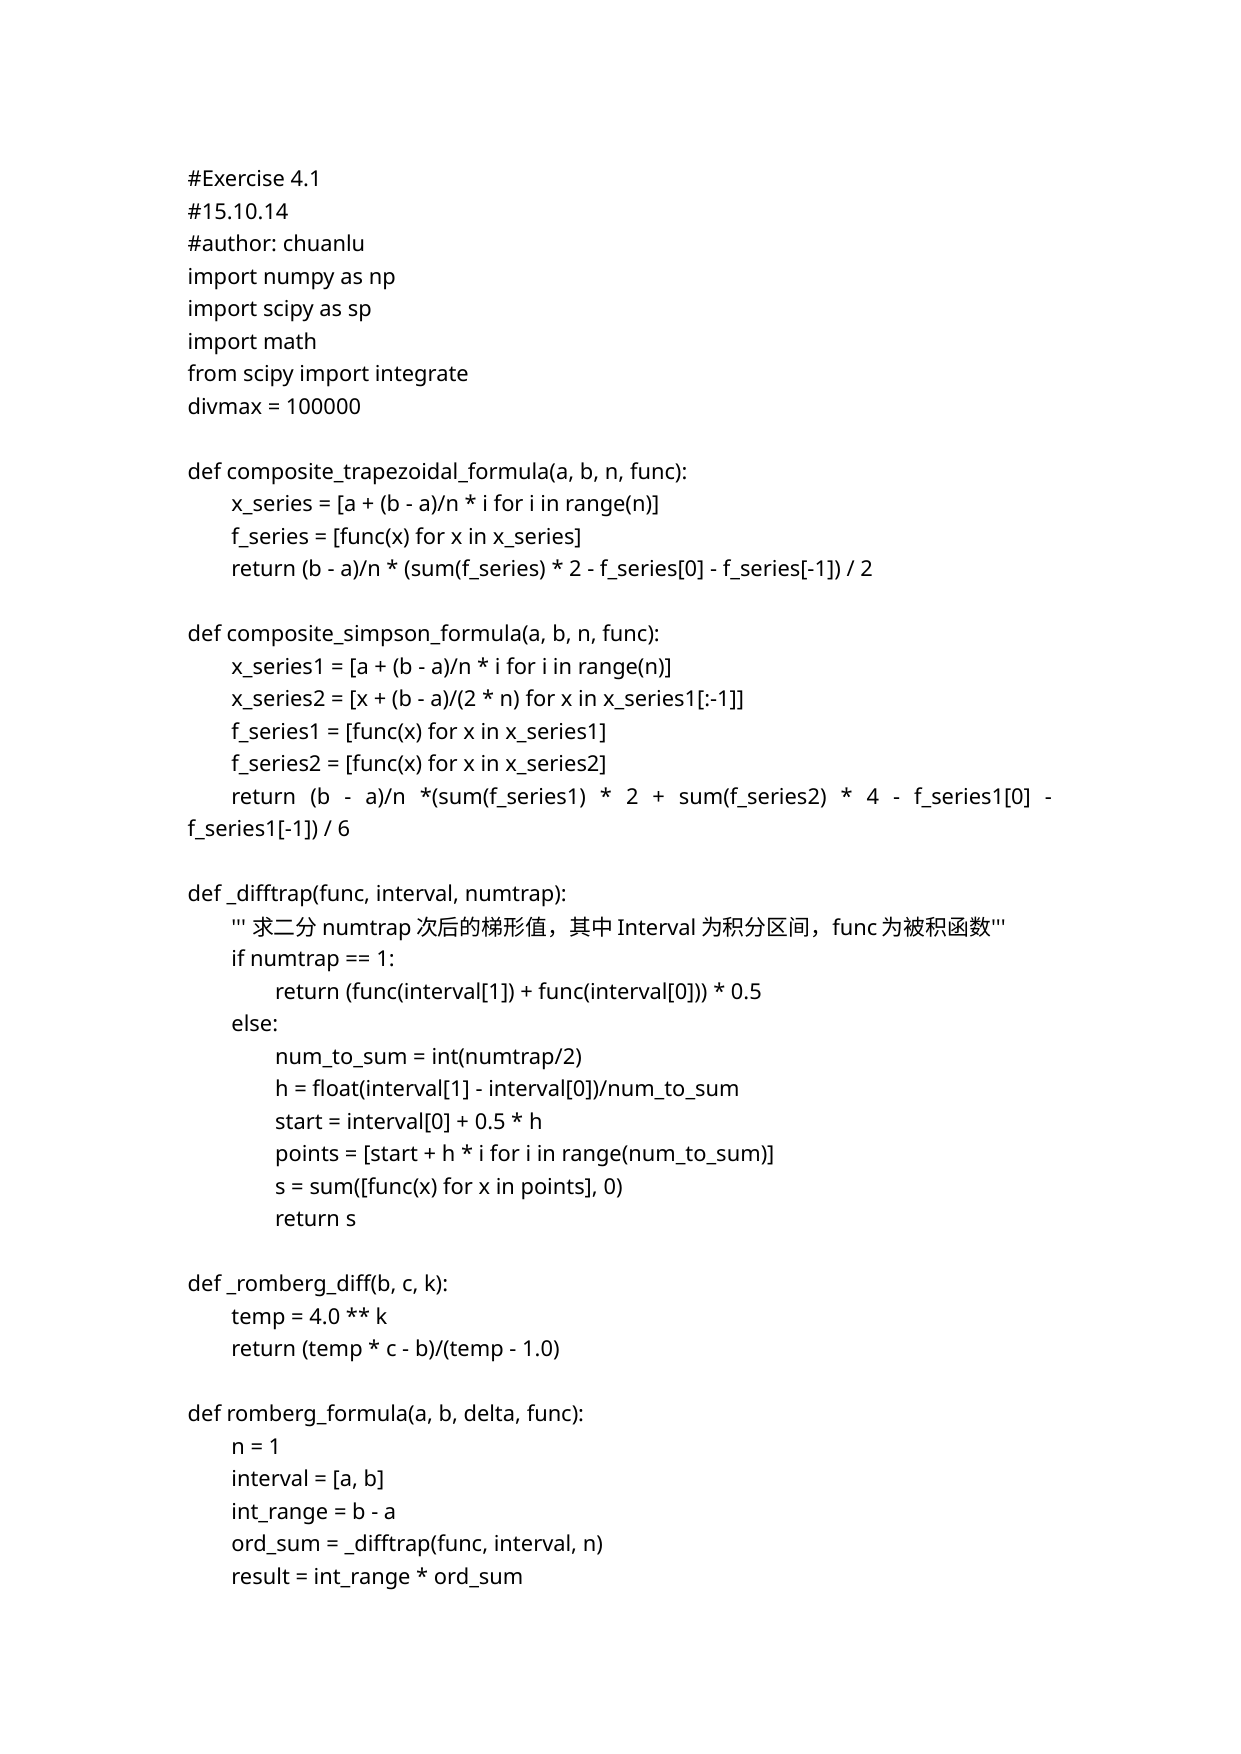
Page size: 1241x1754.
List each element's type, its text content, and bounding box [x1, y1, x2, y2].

text divmax = 100000 [187, 389, 1053, 422]
text return (b - a)/n *(sum(f_series1) * 2 + sum(f_series2) * 4 - f_series1[0] - f_series1[-1]) / 6 [187, 779, 1053, 844]
text num_to_sum = int(numtrap/2) [187, 1039, 1053, 1072]
text import math [187, 324, 1053, 357]
text x_series = [a + (b - a)/n * i for i in range(n)] [187, 487, 1053, 519]
text x_series1 = [a + (b - a)/n * i for i in range(n)] [187, 649, 1053, 682]
text s = sum([func(x) for x in points], 0) [187, 1169, 1053, 1202]
text start = interval[0] + 0.5 * h [187, 1104, 1053, 1137]
text ord_sum = _difftrap(func, interval, n) [187, 1527, 1053, 1559]
text f_series2 = [func(x) for x in x_series2] [187, 747, 1053, 779]
text return (temp * c - b)/(temp - 1.0) [187, 1332, 1053, 1364]
text if numtrap == 1: [187, 942, 1053, 974]
text #15.10.14 [187, 194, 1053, 227]
text int_range = b - a [187, 1494, 1053, 1527]
text n = 1 [187, 1429, 1053, 1462]
text #author: chuanlu [187, 227, 1053, 259]
text else: [187, 1007, 1053, 1039]
text interval = [a, b] [187, 1462, 1053, 1494]
text import numpy as np [187, 259, 1053, 292]
text def romberg_formula(a, b, delta, func): [187, 1397, 1053, 1429]
text points = [start + h * i for i in range(num_to_sum)] [187, 1137, 1053, 1169]
text return s [187, 1202, 1053, 1234]
text #Exercise 4.1 [187, 162, 1053, 194]
text result = int_range * ord_sum [187, 1559, 1053, 1592]
text temp = 4.0 ** k [187, 1299, 1053, 1332]
text f_series1 = [func(x) for x in x_series1] [187, 714, 1053, 747]
text def composite_simpson_formula(a, b, n, func): [187, 617, 1053, 649]
text f_series = [func(x) for x in x_series] [187, 519, 1053, 552]
text return (b - a)/n * (sum(f_series) * 2 - f_series[0] - f_series[-1]) / 2 [187, 552, 1053, 584]
text x_series2 = [x + (b - a)/(2 * n) for x in x_series1[:-1]] [187, 682, 1053, 714]
text import scipy as sp [187, 292, 1053, 324]
text def composite_trapezoidal_formula(a, b, n, func): [187, 454, 1053, 487]
text def _romberg_diff(b, c, k): [187, 1267, 1053, 1299]
text h = float(interval[1] - interval[0])/num_to_sum [187, 1072, 1053, 1104]
text def _difftrap(func, interval, numtrap): [187, 877, 1053, 909]
text return (func(interval[1]) + func(interval[0])) * 0.5 [187, 974, 1053, 1007]
text ''' 求二分numtrap次后的梯形值，其中Interval为积分区间，func为被积函数''' [187, 909, 1053, 942]
text from scipy import integrate [187, 357, 1053, 389]
